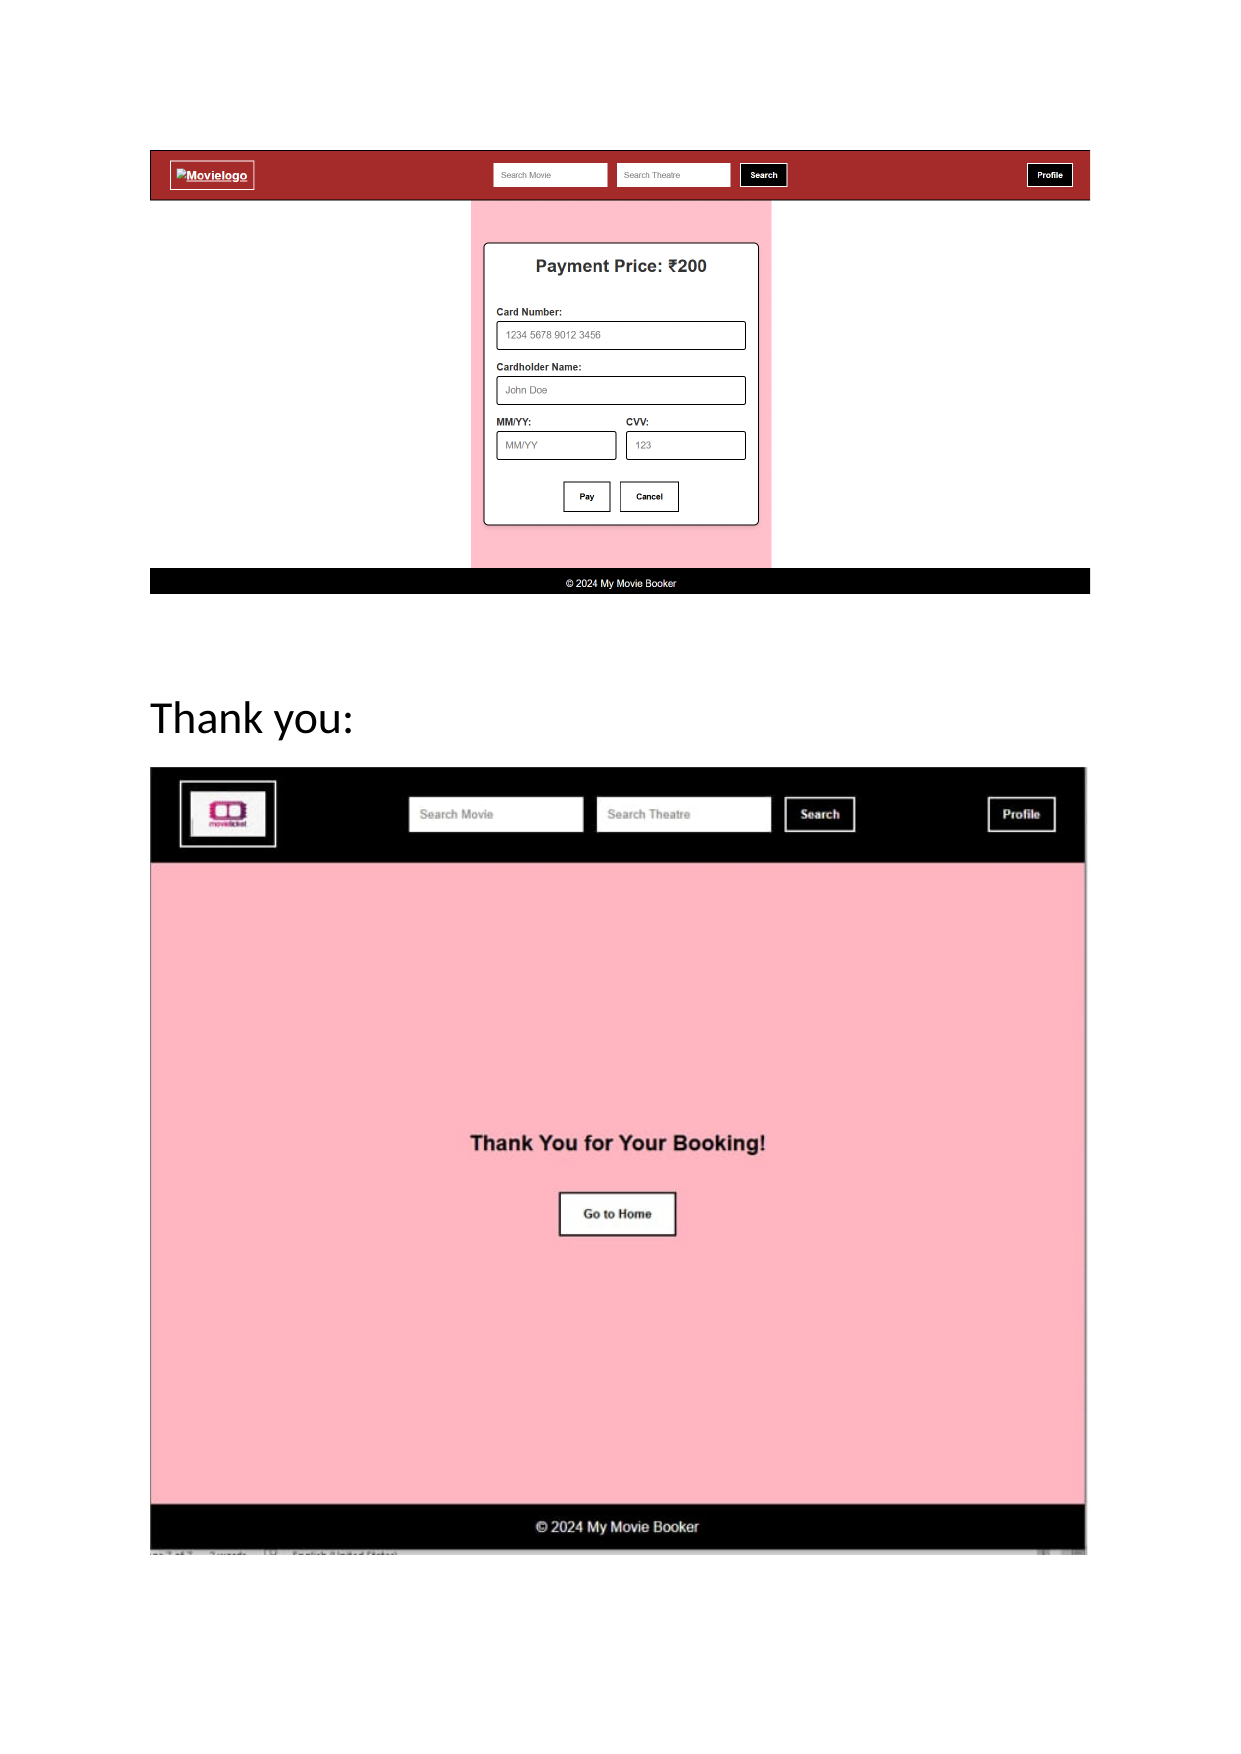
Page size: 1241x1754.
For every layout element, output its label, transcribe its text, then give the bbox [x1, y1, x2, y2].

picture [150, 150, 1091, 594]
text Thank you: [150, 689, 1090, 745]
picture [150, 766, 1091, 1555]
